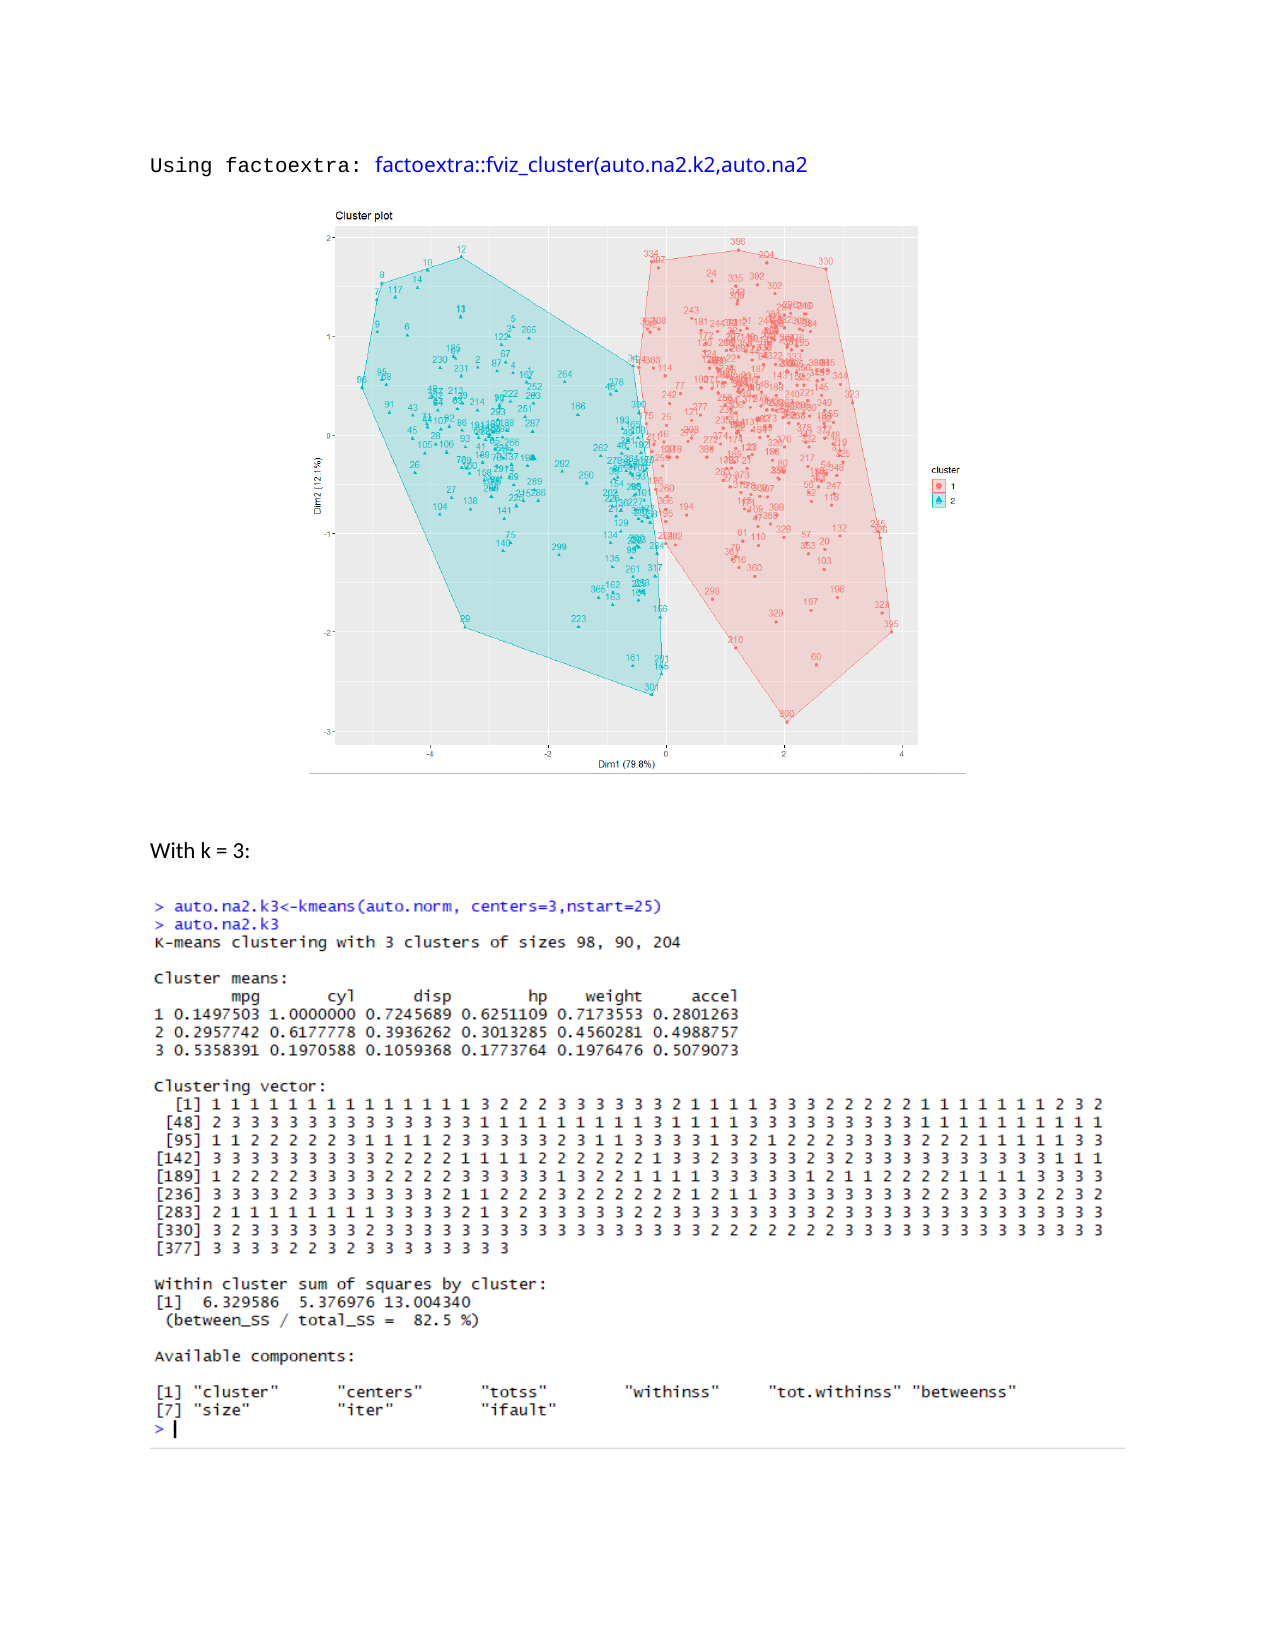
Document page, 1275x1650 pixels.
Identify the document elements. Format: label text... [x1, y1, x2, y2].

picture [309, 207, 966, 774]
picture [150, 897, 1125, 1449]
text With k = 3: [150, 837, 1125, 865]
text Using factoextra: factoextra::fviz_cluster(auto.na2.k2,auto.na2 [150, 150, 1125, 178]
